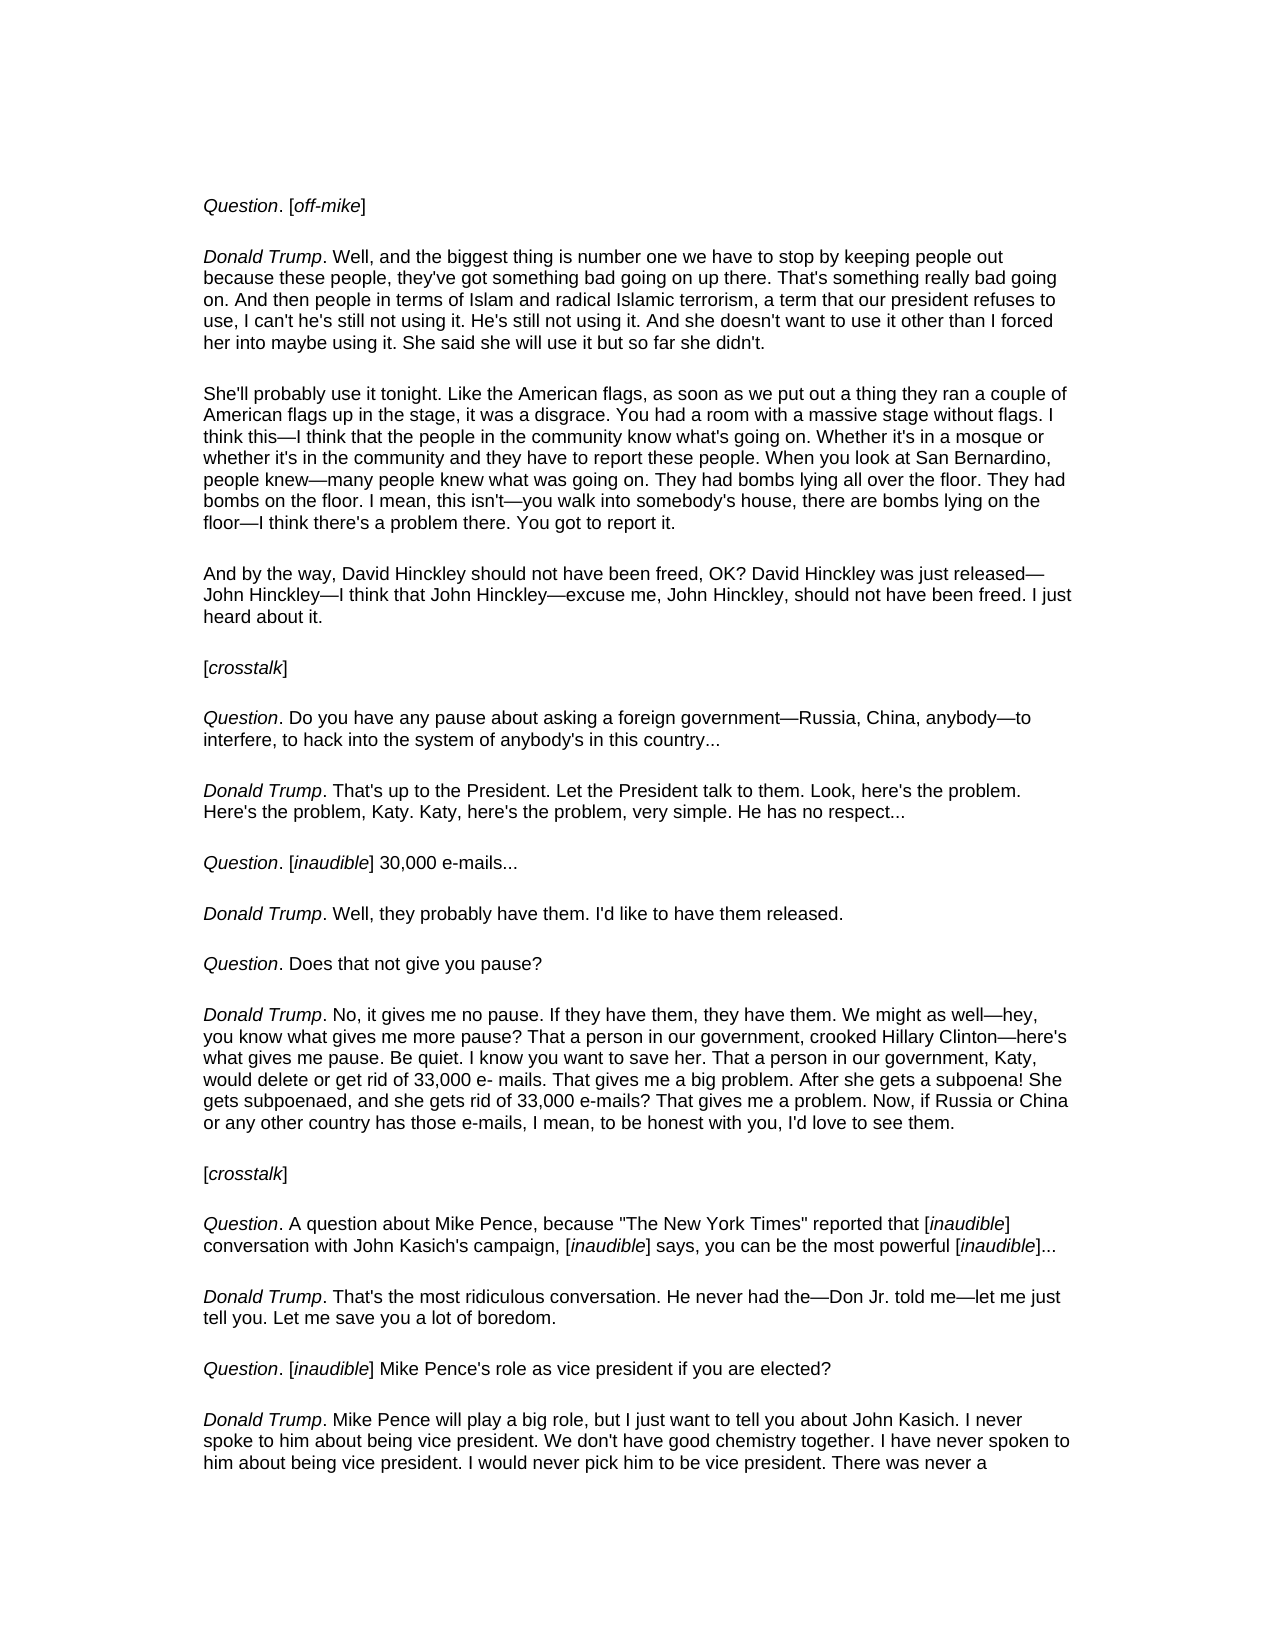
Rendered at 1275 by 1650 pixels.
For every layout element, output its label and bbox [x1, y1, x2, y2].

table_cell [188, 150, 1087, 1489]
